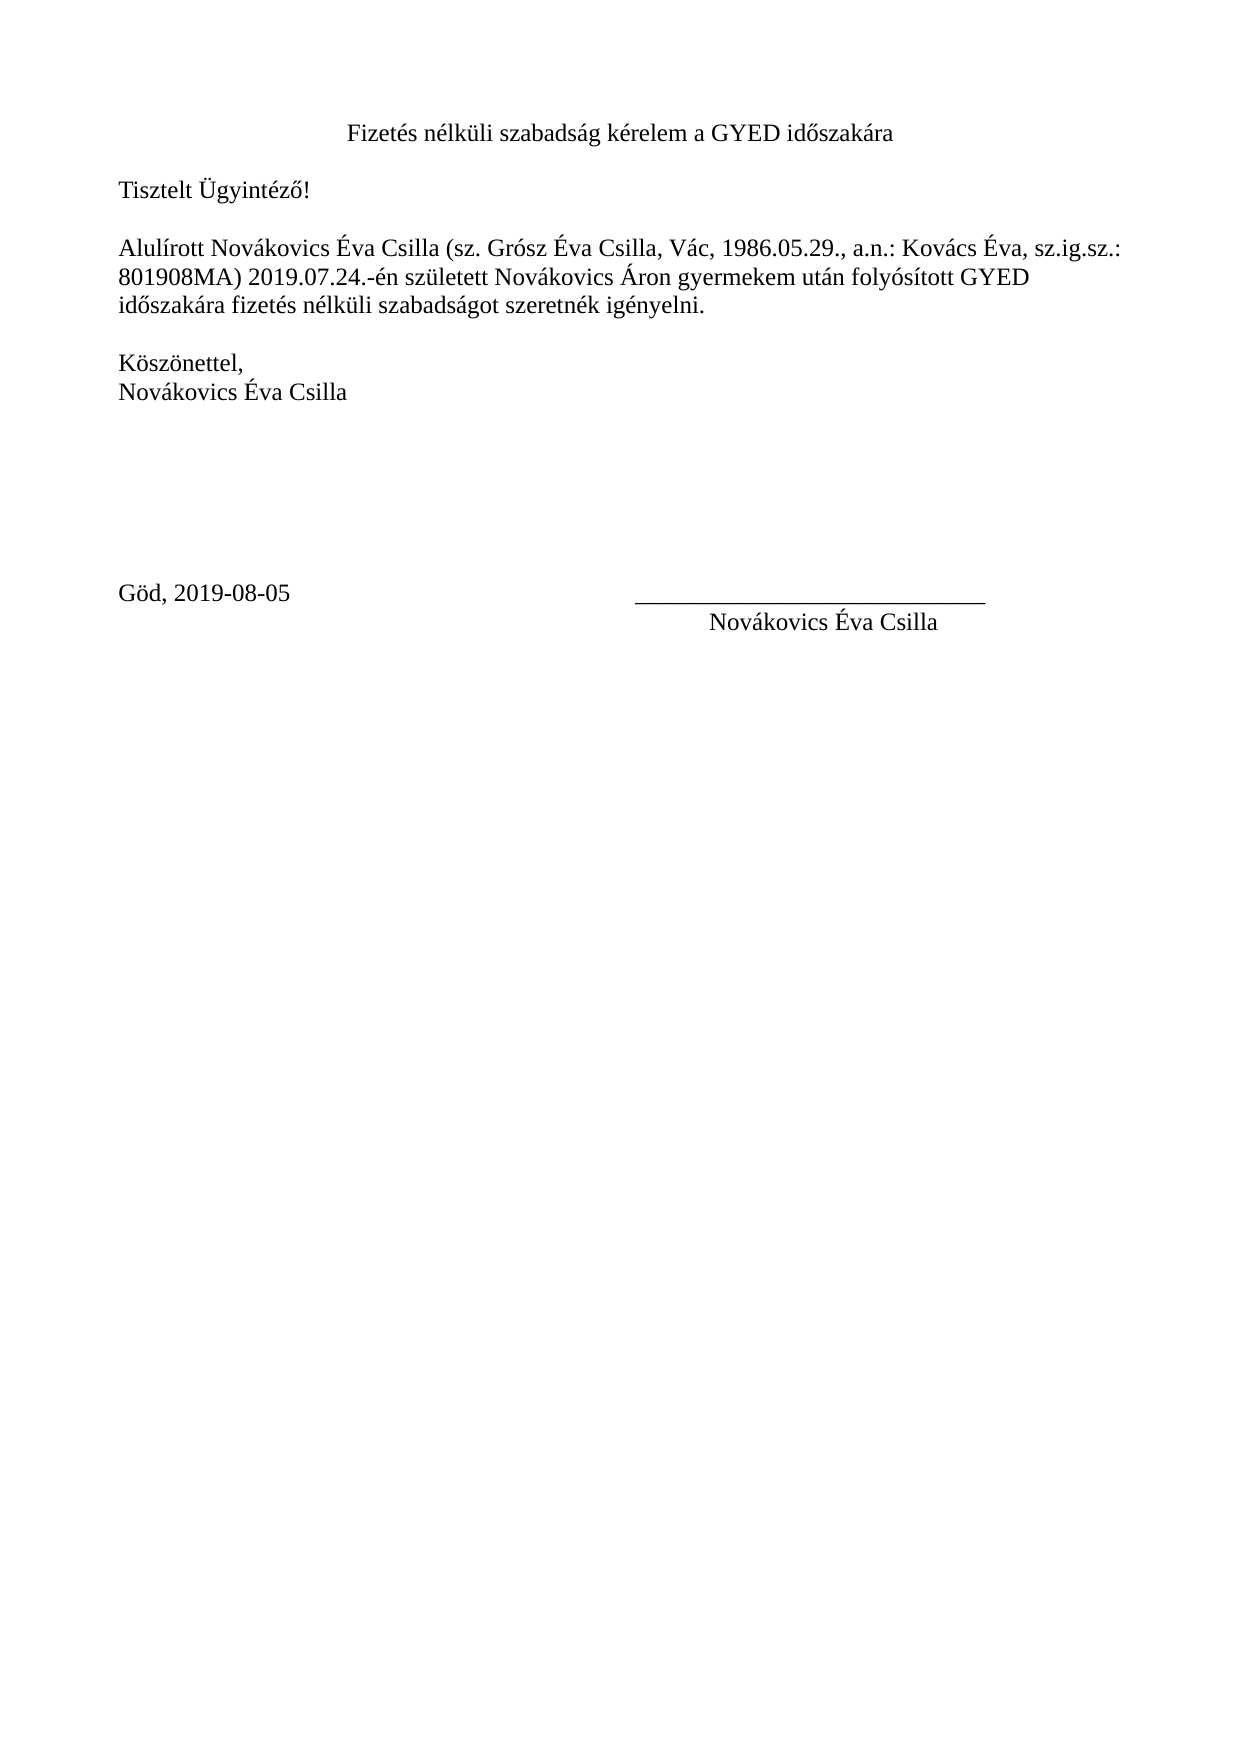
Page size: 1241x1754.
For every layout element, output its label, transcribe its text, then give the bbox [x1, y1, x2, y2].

text Alulírott Novákovics Éva Csilla (sz. Grósz Éva Csilla, Vác, 1986.05.29., a.n.: Kovács Éva, sz.ig.sz.: 801908MA) 2019.07.24.-én született Novákovics Áron gyermekem után folyósított GYED időszakára fizetés nélküli szabadságot szeretnék igényelni. [118, 233, 1122, 319]
text Novákovics Éva Csilla [118, 607, 1122, 636]
text Fizetés nélküli szabadság kérelem a GYED időszakára [118, 118, 1122, 147]
text Tisztelt Ügyintéző! [118, 176, 1122, 204]
text Novákovics Éva Csilla [118, 377, 1122, 406]
text Köszönettel, [118, 348, 1122, 377]
text Göd, 2019-08-05 ____________________________ [118, 578, 1122, 607]
